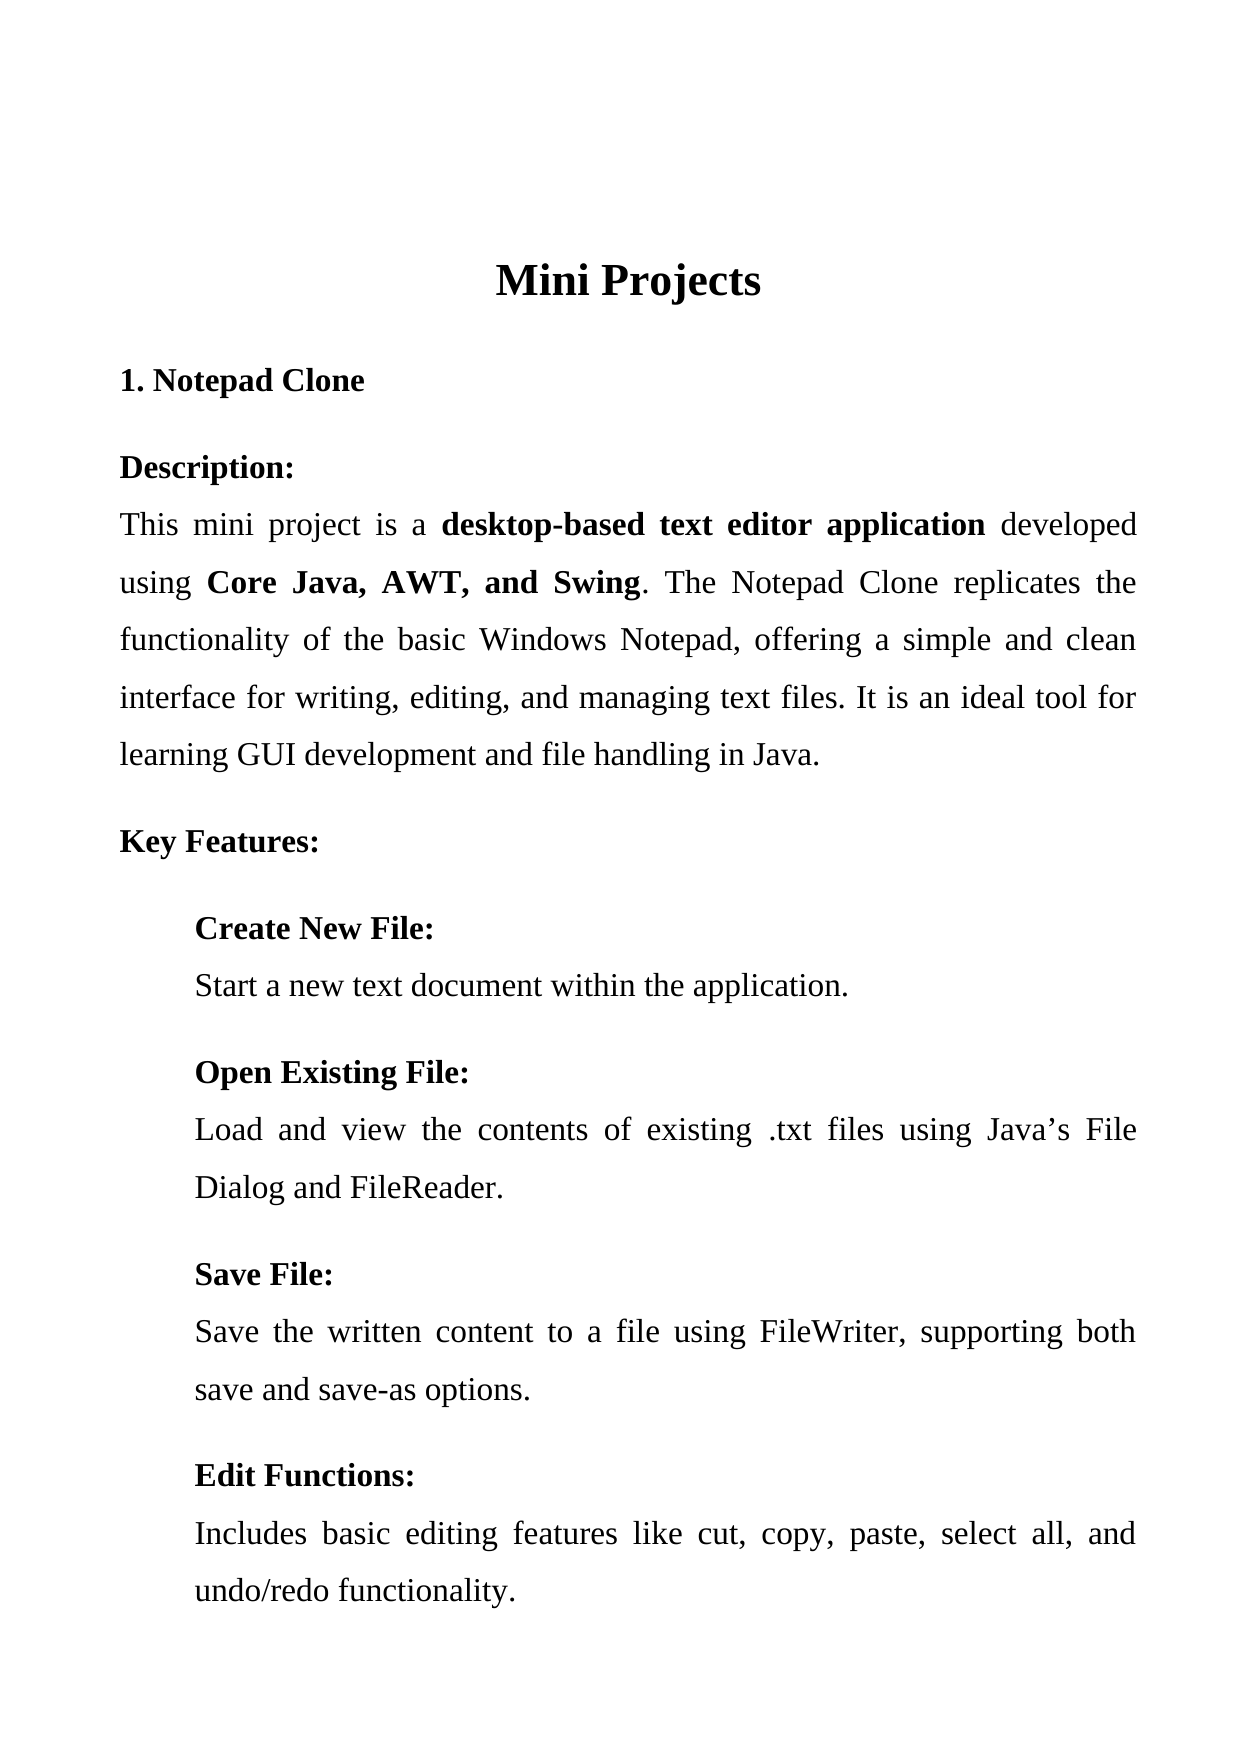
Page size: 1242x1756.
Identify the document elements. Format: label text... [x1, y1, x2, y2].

text Edit Functions: Includes basic editing features like cut, copy, paste, select all, and undo/redo functionality. [194, 1456, 1137, 1609]
text Create New File: Start a new text document within the application. [194, 908, 1137, 1004]
text Description: This mini project is a desktop-based text editor application developed using Core Java, AWT, and Swing. The Notepad Clone replicates the functionality of the basic Windows Notepad, offering a simple and clean interface for writing, editing, and managing text files. It is an ideal tool for learning GUI development and file handling in Java. [119, 447, 1137, 773]
subtitle Mini Projects [119, 252, 1137, 305]
text Open Existing File: Load and view the contents of existing .txt files using Java’s File Dialog and FileReader. [194, 1052, 1137, 1206]
text Save File: Save the written content to a file using FileWriter, supporting both save and save-as options. [194, 1254, 1137, 1407]
text Key Features: [119, 821, 1137, 860]
subtitle 1. Notepad Clone [119, 361, 1137, 399]
